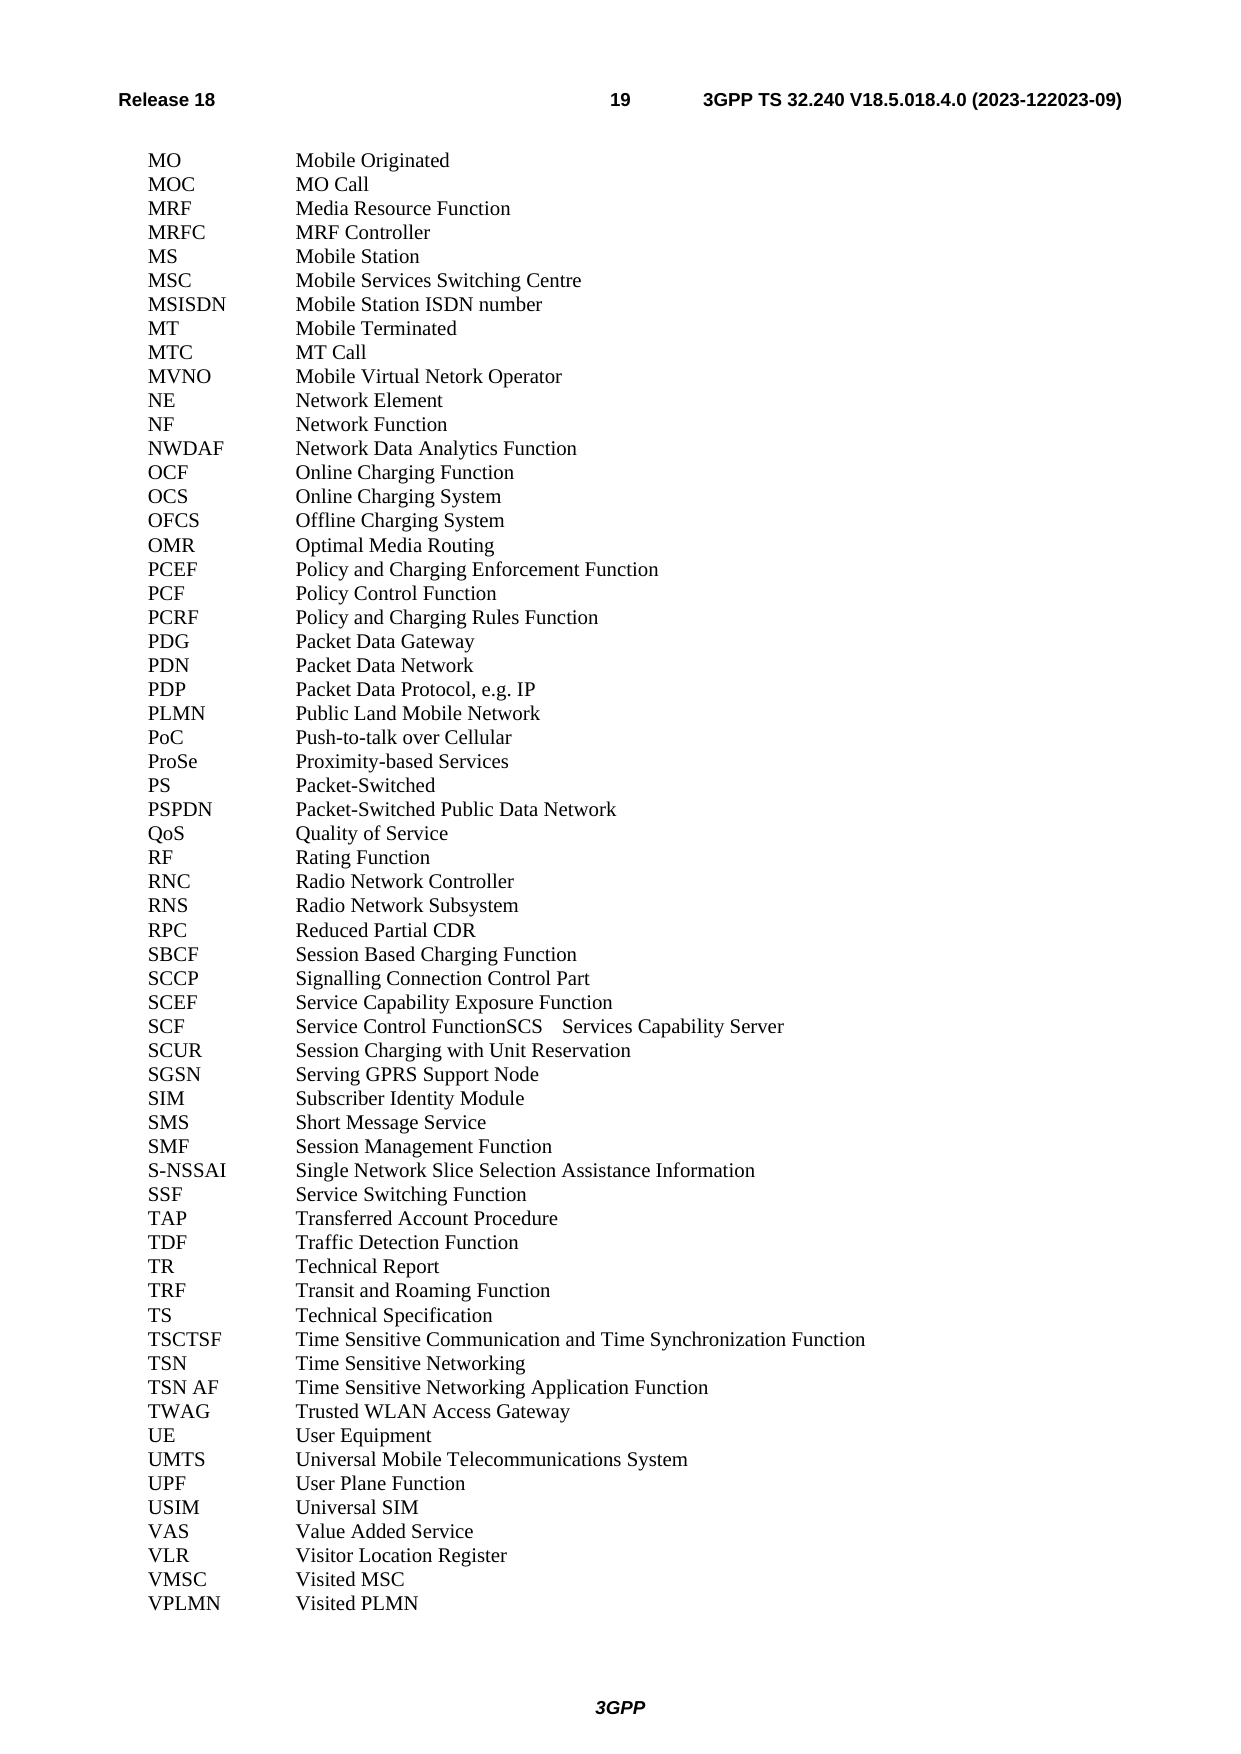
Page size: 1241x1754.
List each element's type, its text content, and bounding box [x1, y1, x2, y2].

text RNC Radio Network Controller [148, 869, 1122, 893]
text RNS Radio Network Subsystem [148, 893, 1122, 917]
text VAS Value Added Service [148, 1519, 1122, 1543]
text MO Originated [148, 147, 1122, 172]
text VMSC Visited MSC [148, 1567, 1122, 1591]
text OFCS Offline Charging System [148, 508, 1122, 532]
text MOC MO Call [148, 172, 1122, 196]
text OMR Optimal Media Routing [148, 532, 1122, 557]
text SGSN Serving GPRS Support Node [148, 1062, 1122, 1086]
text OCS Online Charging System [148, 484, 1122, 508]
text PCF Policy Control Function [148, 581, 1122, 605]
text Terminated [148, 316, 1122, 340]
text TWAG Trusted WLAN Access Gateway [148, 1399, 1122, 1423]
text TAP Transferred Account Procedure [148, 1206, 1122, 1230]
text SMS Short Message Service [148, 1110, 1122, 1134]
text PDG Packet Data Gateway [148, 629, 1122, 653]
text TSN AF Time Sensitive Networking Application Function [148, 1375, 1122, 1399]
text SCEF Service Capability Exposure Function [148, 990, 1122, 1014]
text RF Rating Function [148, 845, 1122, 869]
text TS Technical Specification [148, 1302, 1122, 1327]
text SCUR Session Charging with Unit Reservation [148, 1038, 1122, 1062]
text RPC Reduced Partial CDR [148, 917, 1122, 942]
text US Universal Telecommunications System [148, 1447, 1122, 1471]
text SCF Service Control FunctionSCS Services Capability Server [148, 1014, 1122, 1038]
text PoC Push-to-talk over Cellular [148, 725, 1122, 749]
text TSCTSF Time Sensitive Communication and Time Synchronization Function [148, 1327, 1122, 1351]
text TRF Transit and Roaming Function [148, 1278, 1122, 1302]
text MVNO Mobile Virtual Netork Operator [148, 364, 1122, 388]
text MSISDN Mobile Station ISDN number [148, 292, 1122, 316]
text VLR Visitor Location Register [148, 1543, 1122, 1567]
text MRF Media Resource Function [148, 196, 1122, 220]
text PCRF Policy and Charging Rules Function [148, 605, 1122, 629]
text PCEF Policy and Charging Enforcement Function [148, 557, 1122, 581]
text SMF Session Management Function [148, 1134, 1122, 1158]
text OCF Online Charging Function [148, 460, 1122, 484]
text PDP Packet Data Protocol, e.g. IP [148, 677, 1122, 701]
text SSF Service Switching Function [148, 1182, 1122, 1206]
text PS Packet-Switched [148, 773, 1122, 797]
text MRFC MRF Controller [148, 220, 1122, 244]
text MS Station [148, 244, 1122, 268]
text QoS Quality of Service [148, 821, 1122, 845]
text USIM Universal SIM [148, 1495, 1122, 1519]
text SIM Subscriber Identity Module [148, 1086, 1122, 1110]
text TR Technical Report [148, 1254, 1122, 1278]
text UPF User Plane Function [148, 1471, 1122, 1495]
text SCCP Signalling Connection Control Part [148, 966, 1122, 990]
text PDN Packet Data Network [148, 653, 1122, 677]
text NF Network Function [148, 412, 1122, 436]
text SBCF Session Based Charging Function [148, 942, 1122, 966]
text TDF Traffic Detection Function [148, 1230, 1122, 1254]
text NE Network Element [148, 388, 1122, 412]
text VPLMN Visited PLMN [148, 1591, 1122, 1615]
text ProSe Proximity-based Services [148, 749, 1122, 773]
text MSC Services Switching Centre [148, 268, 1122, 292]
text S-NSSAI Single Network Slice Selection Assistance Information [148, 1158, 1122, 1182]
text PSPDN Packet-Switched Public Data Network [148, 797, 1122, 821]
text UE User Equipment [148, 1423, 1122, 1447]
text C Call [148, 340, 1122, 364]
text TSN Time Sensitive Networking [148, 1351, 1122, 1375]
text NWDAF Network Data Analytics Function [148, 436, 1122, 460]
text PLMN Network [148, 701, 1122, 725]
